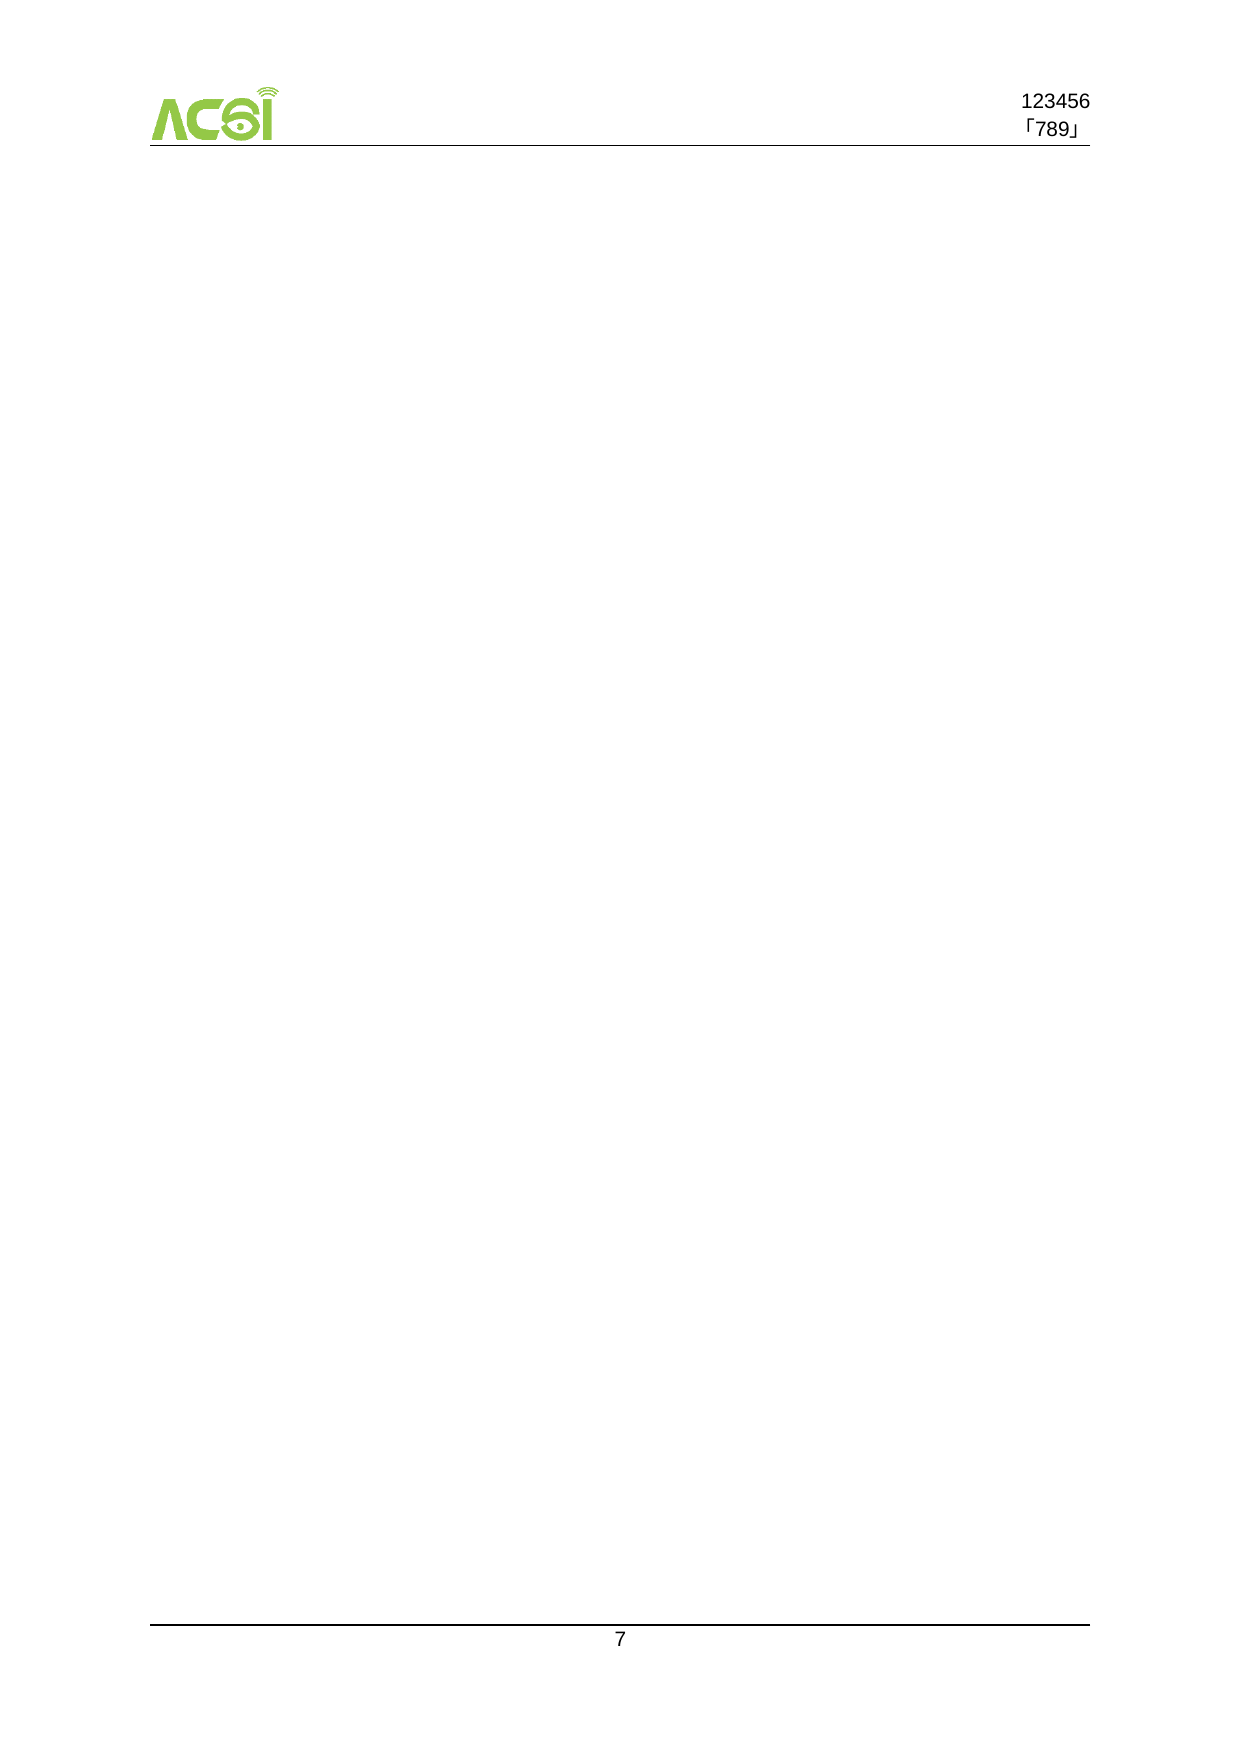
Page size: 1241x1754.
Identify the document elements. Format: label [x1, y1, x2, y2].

picture [150, 85, 280, 145]
